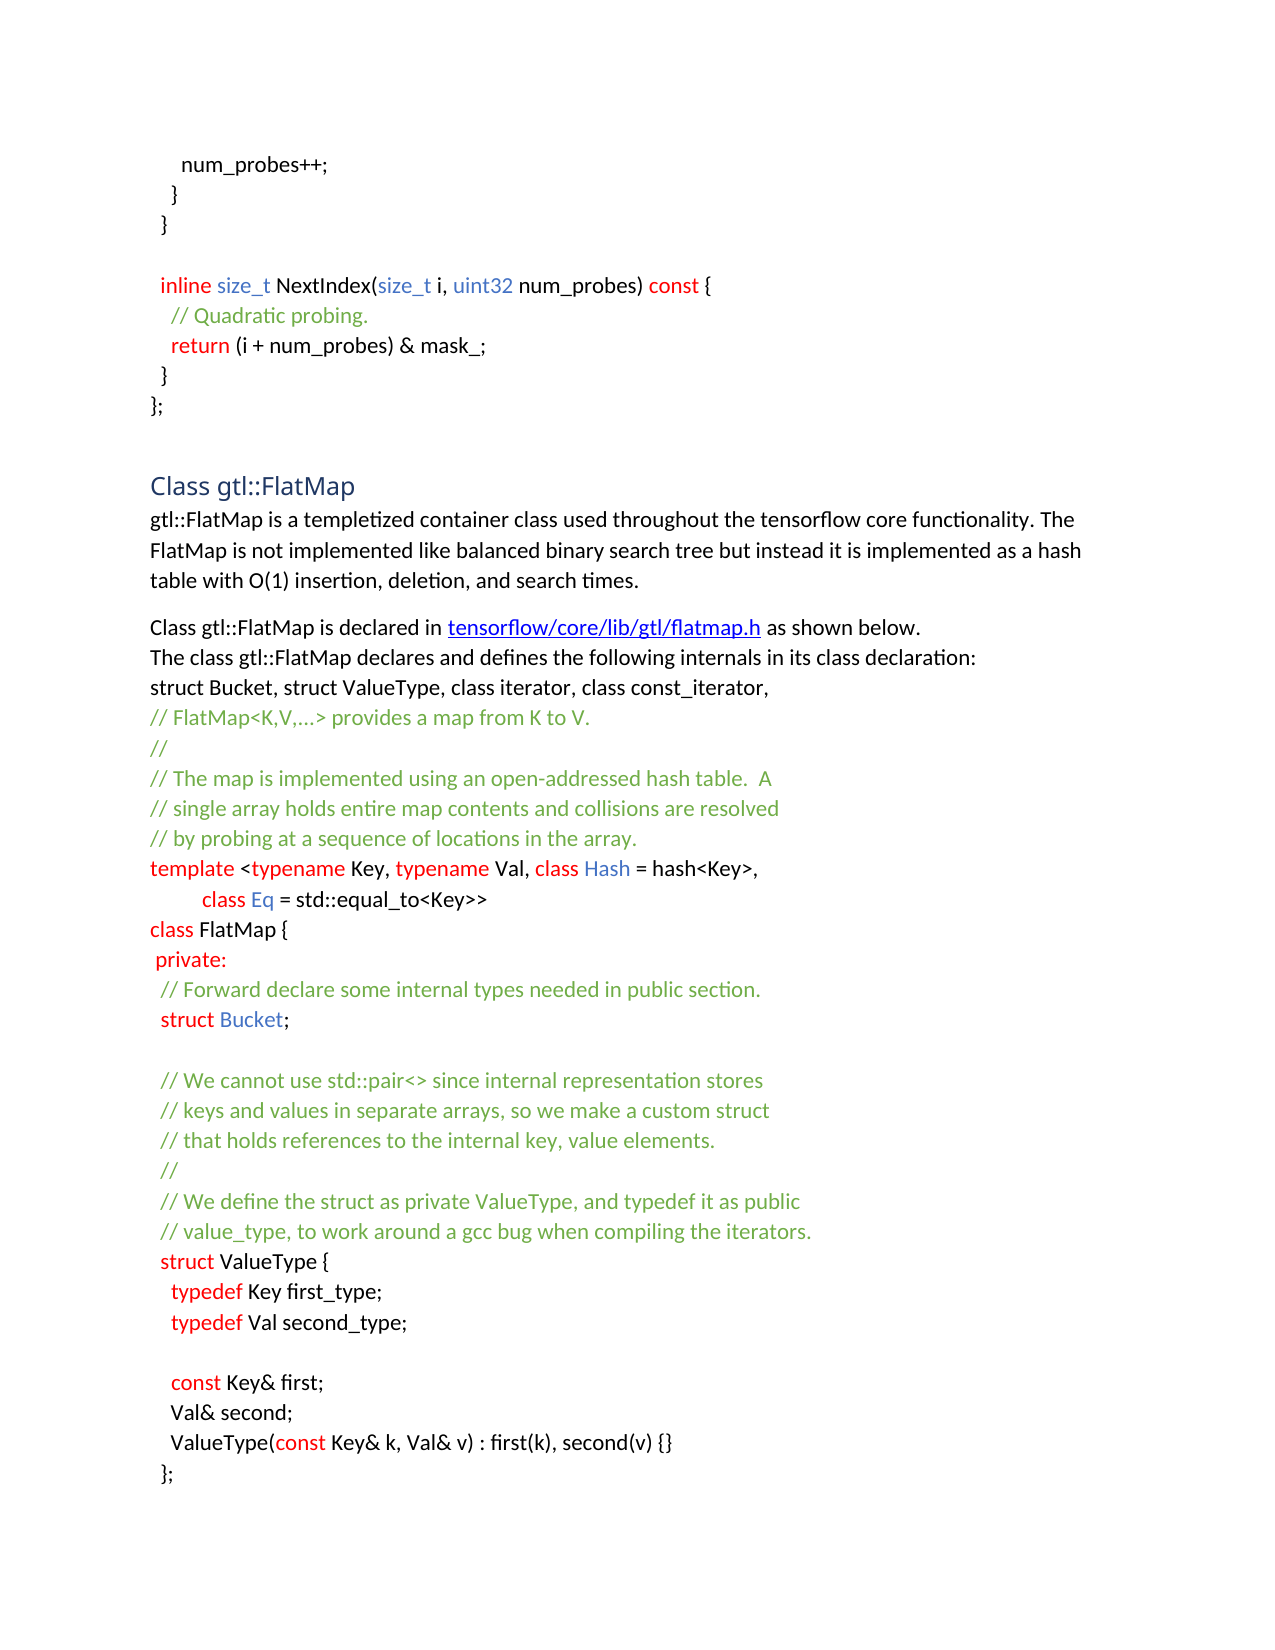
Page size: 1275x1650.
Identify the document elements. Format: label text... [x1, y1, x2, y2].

text } [150, 210, 1125, 238]
text struct Bucket; [150, 1006, 1125, 1033]
text template <typename Key, typename Val, class Hash = hash<Key>, [150, 854, 1125, 882]
subtitle Class gtl::FlatMap [150, 469, 1125, 503]
text // Forward declare some internal types needed in public section. [150, 975, 1125, 1003]
text struct ValueType { [150, 1247, 1125, 1275]
text // We cannot use std::pair<> since internal representation stores [150, 1066, 1125, 1094]
text typedef Val second_type; [150, 1308, 1125, 1336]
text } [150, 180, 1125, 208]
text class Eq = std::equal_to<Key>> [150, 885, 1125, 913]
text Val& second; [150, 1398, 1125, 1426]
text // single array holds entire map contents and collisions are resolved [150, 794, 1125, 822]
text inline size_t NextIndex(size_t i, uint32 num_probes) const { [150, 271, 1125, 299]
text ValueType(const Key& k, Val& v) : first(k), second(v) {} [150, 1428, 1125, 1456]
text } [150, 361, 1125, 389]
text // value_type, to work around a gcc bug when compiling the iterators. [150, 1217, 1125, 1245]
text // [150, 1157, 1125, 1184]
text Class gtl::FlatMap is declared in tensorflow/core/lib/gtl/flatmap.h as shown below. [150, 613, 1125, 641]
text The class gtl::FlatMap declares and defines the following internals in its class declaration: [150, 643, 1125, 671]
text // Quadratic probing. [150, 301, 1125, 329]
text // that holds references to the internal key, value elements. [150, 1126, 1125, 1154]
text num_probes++; [150, 150, 1125, 178]
text }; [150, 392, 1125, 420]
text }; [150, 1459, 1125, 1487]
text // We define the struct as private ValueType, and typedef it as public [150, 1187, 1125, 1215]
text private: [150, 945, 1125, 973]
text // FlatMap<K,V,...> provides a map from K to V. [150, 703, 1125, 731]
text struct Bucket, struct ValueType, class iterator, class const_iterator, [150, 673, 1125, 701]
text // keys and values in separate arrays, so we make a custom struct [150, 1096, 1125, 1124]
text typedef Key first_type; [150, 1277, 1125, 1305]
text // The map is implemented using an open-addressed hash table. A [150, 764, 1125, 792]
text // [150, 734, 1125, 762]
text // by probing at a sequence of locations in the array. [150, 824, 1125, 852]
text class FlatMap { [150, 915, 1125, 943]
text return (i + num_probes) & mask_; [150, 331, 1125, 359]
text const Key& first; [150, 1368, 1125, 1396]
text gtl::FlatMap is a templetized container class used throughout the tensorflow core functionality. The FlatMap is not implemented like balanced binary search tree but instead it is implemented as a hash table with O(1) insertion, deletion, and search times. [150, 506, 1125, 594]
